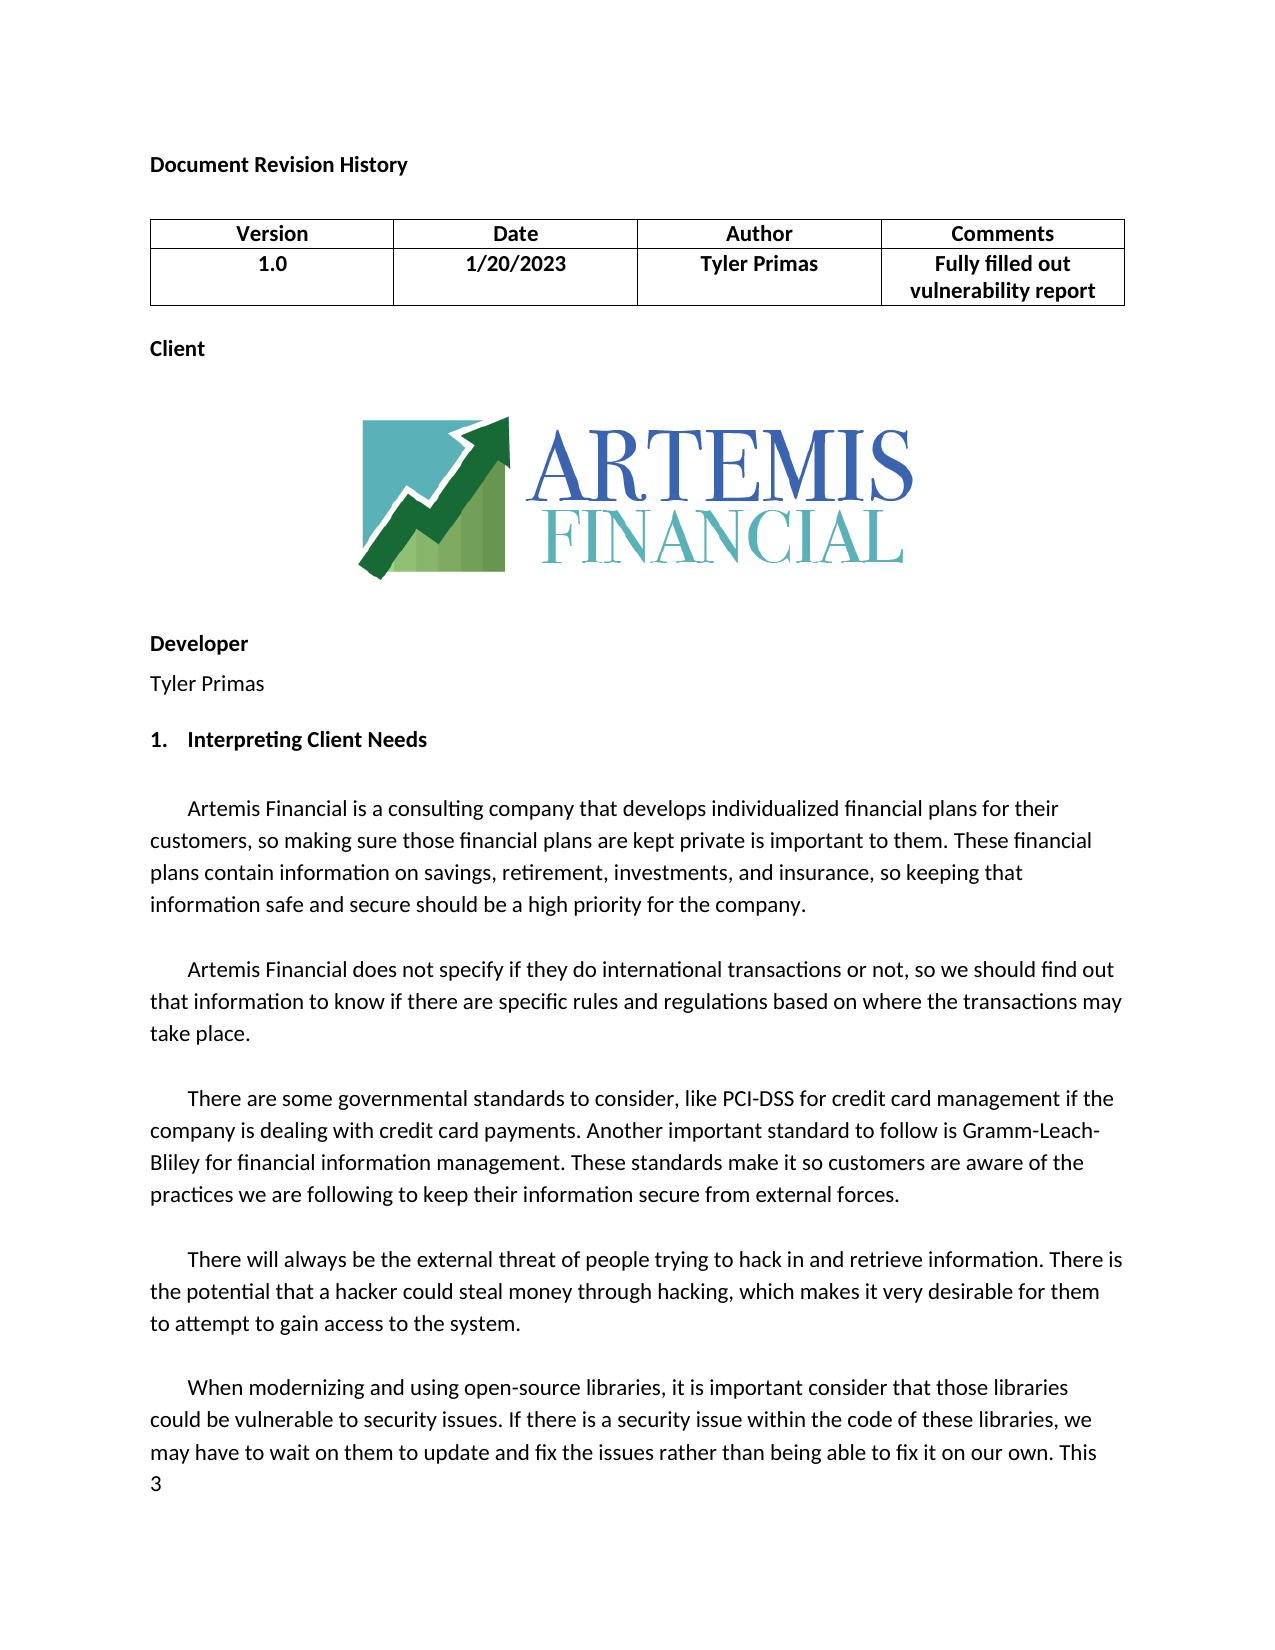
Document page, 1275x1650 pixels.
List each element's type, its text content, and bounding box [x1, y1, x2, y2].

text There are some governmental standards to consider, like PCI-DSS for credit card management if the company is dealing with credit card payments. Another important standard to follow is Gramm-Leach-Bliley for financial information management. These standards make it so customers are aware of the practices we are following to keep their information secure from external forces. [150, 1084, 1125, 1208]
text There will always be the external threat of people trying to hack in and retrieve information. There is the potential that a hacker could steal money through hacking, which makes it very desirable for them to attempt to gain access to the system. [150, 1245, 1125, 1337]
text Tyler Primas [150, 669, 1125, 697]
table_cell Fully filled out vulnerability report [882, 249, 1124, 305]
table_cell 1/20/2023 [394, 249, 637, 305]
text Artemis Financial is a consulting company that develops individualized financial plans for their customers, so making sure those financial plans are kept private is important to them. These financial plans contain information on savings, retirement, investments, and insurance, so keeping that information safe and secure should be a high priority for the company. [150, 794, 1125, 919]
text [150, 1373, 1125, 1466]
table_header Comments [882, 220, 1124, 248]
text Artemis Financial does not specify if they do international transactions or not, so we should find out that information to know if there are specific rules and regulations based on where the transactions may take place. [150, 955, 1125, 1047]
subtitle Document Revision History [150, 150, 1125, 178]
picture [346, 402, 929, 601]
table_header Author [638, 220, 881, 248]
table_header Date [394, 220, 637, 248]
subtitle Client [150, 334, 1125, 362]
table_header Version [151, 220, 393, 248]
table_cell Tyler Primas [638, 249, 881, 305]
subtitle Interpreting Client Needs [150, 726, 1125, 753]
table_cell 1.0 [151, 249, 393, 305]
subtitle Developer [150, 629, 1125, 657]
